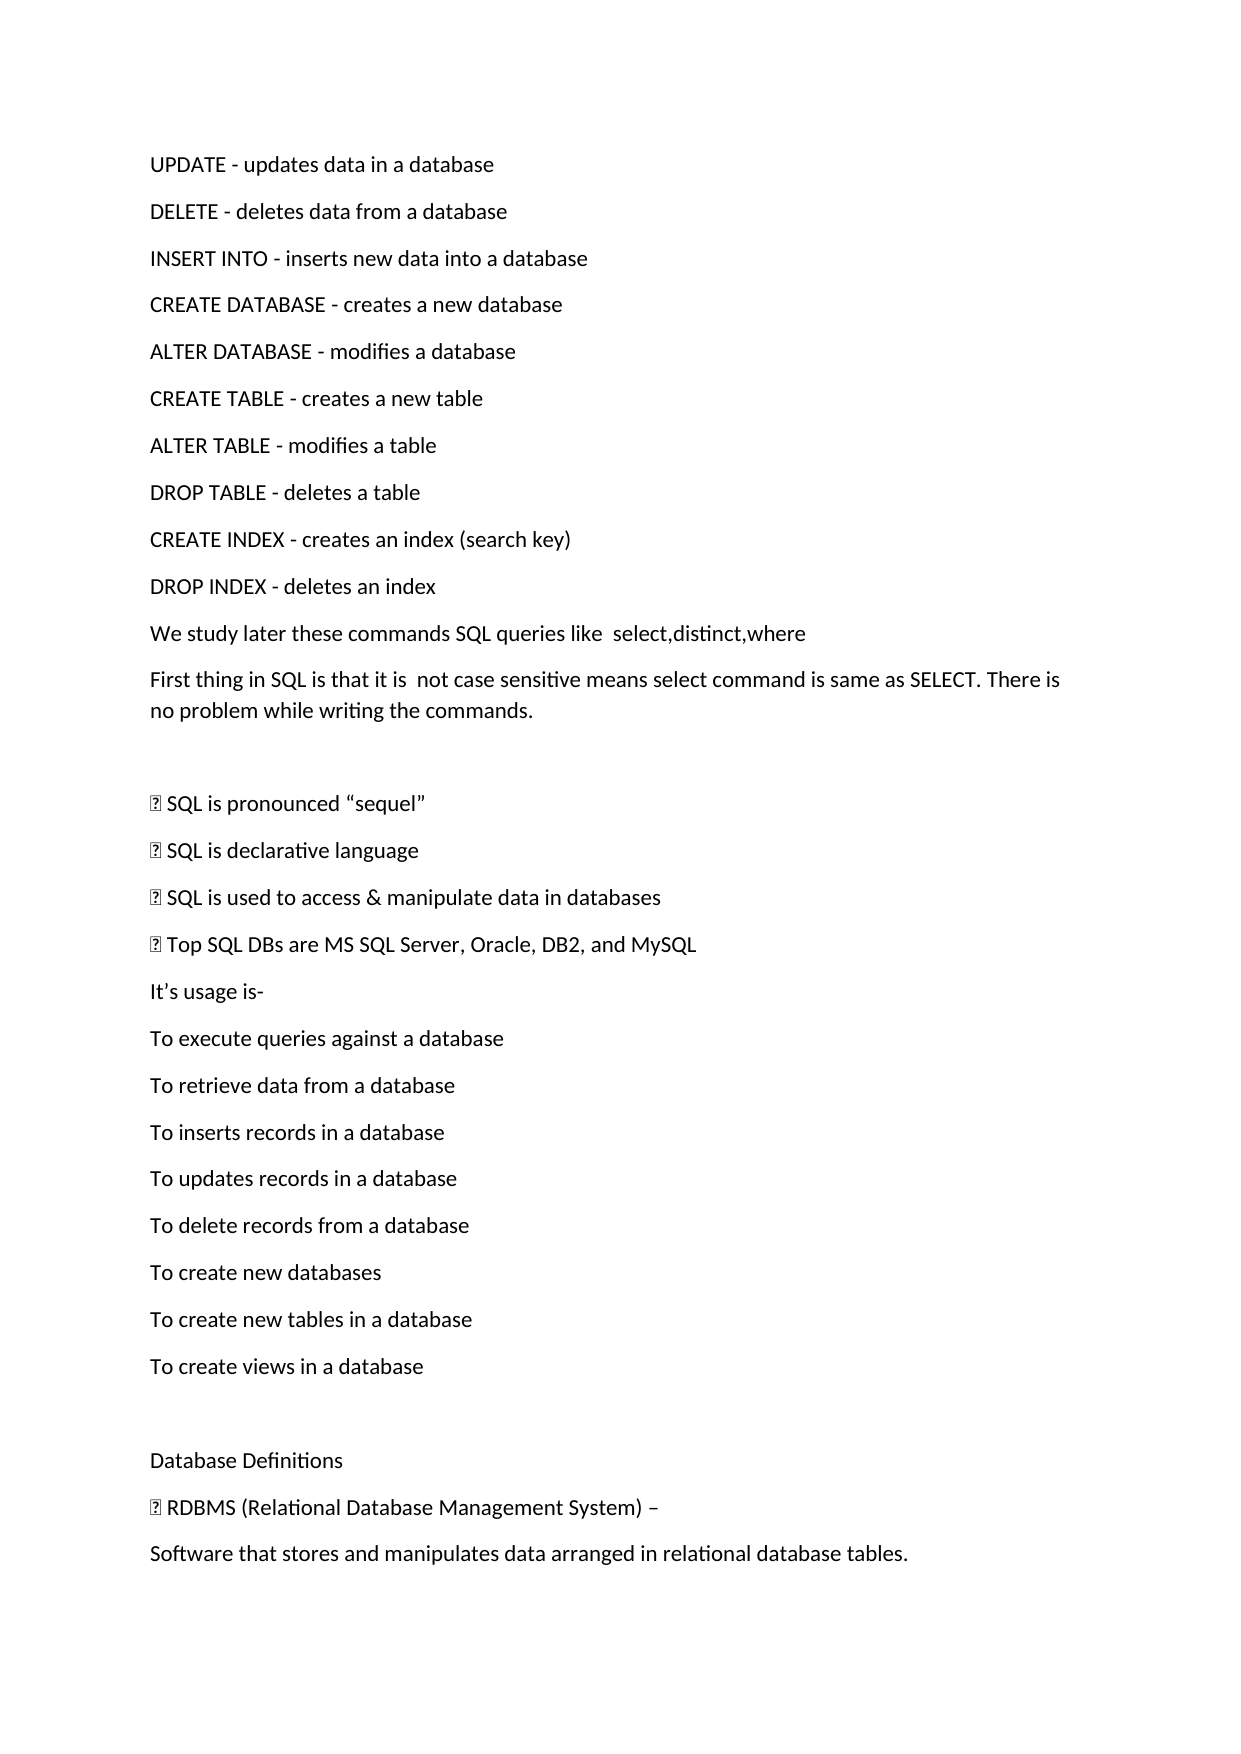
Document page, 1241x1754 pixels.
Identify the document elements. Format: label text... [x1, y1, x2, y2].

text DROP TABLE - deletes a table [150, 478, 1090, 506]
text To inserts records in a database [150, 1118, 1090, 1146]
text We study later these commands SQL queries like select,distinct,where [150, 619, 1090, 647]
text CREATE INDEX - creates an index (search key) [150, 525, 1090, 553]
text  RDBMS (Relational Database Management System) – [150, 1493, 1090, 1521]
text  Top SQL DBs are MS SQL Server, Oracle, DB2, and MySQL [150, 930, 1090, 958]
text CREATE TABLE - creates a new table [150, 384, 1090, 412]
text To create new tables in a database [150, 1305, 1090, 1333]
text  SQL is pronounced “sequel” [150, 789, 1090, 818]
text UPDATE - updates data in a database [150, 150, 1090, 178]
text DROP INDEX - deletes an index [150, 572, 1090, 600]
text To updates records in a database [150, 1164, 1090, 1193]
text First thing in SQL is that it is not case sensitive means select command is same as SELECT. There is no problem while writing the commands. [150, 666, 1090, 724]
text ALTER DATABASE - modifies a database [150, 337, 1090, 366]
text To delete records from a database [150, 1211, 1090, 1239]
text Software that stores and manipulates data arranged in relational database tables. [150, 1539, 1090, 1568]
text It’s usage is- [150, 977, 1090, 1005]
text To execute queries against a database [150, 1024, 1090, 1052]
text To create new databases [150, 1258, 1090, 1286]
text INSERT INTO - inserts new data into a database [150, 244, 1090, 272]
text To retrieve data from a database [150, 1071, 1090, 1099]
text To create views in a database [150, 1352, 1090, 1380]
text CREATE DATABASE - creates a new database [150, 291, 1090, 319]
text  SQL is declarative language [150, 836, 1090, 864]
text  SQL is used to access & manipulate data in databases [150, 883, 1090, 911]
text DELETE - deletes data from a database [150, 197, 1090, 225]
text ALTER TABLE - modifies a table [150, 431, 1090, 459]
text Database Definitions [150, 1446, 1090, 1474]
